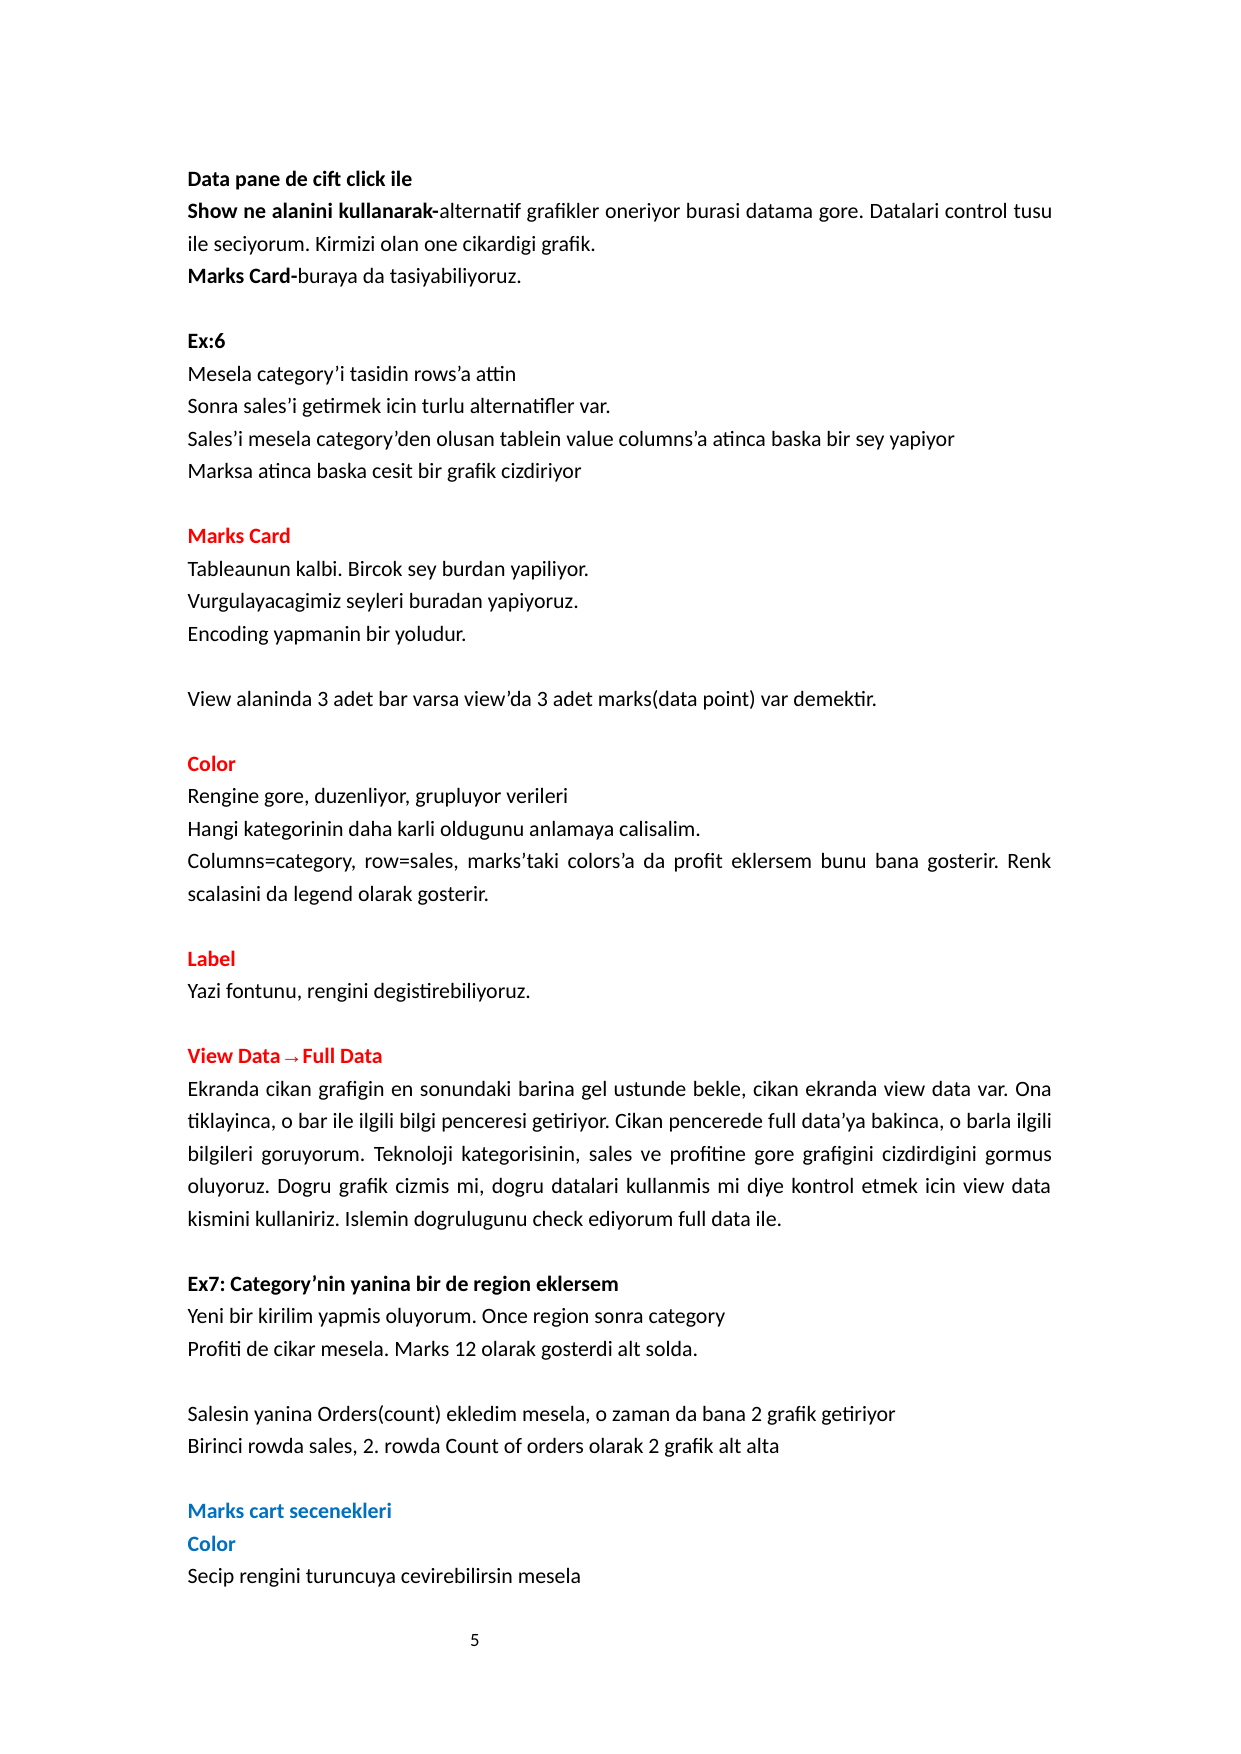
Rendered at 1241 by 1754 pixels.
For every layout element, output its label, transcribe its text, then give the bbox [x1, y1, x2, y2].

text Color [187, 1527, 1053, 1559]
text Marks cart secenekleri [187, 1494, 1053, 1527]
text Secip rengini turuncuya cevirebilirsin mesela [187, 1559, 1053, 1592]
text Mesela category’i tasidin rows’a attin [187, 357, 1053, 389]
text Ex7: Category’nin yanina bir de region eklersem [187, 1267, 1053, 1299]
text Rengine gore, duzenliyor, grupluyor verileri [187, 779, 1053, 812]
text Ekranda cikan grafigin en sonundaki barina gel ustunde bekle, cikan ekranda view data var. Ona tiklayinca, o bar ile ilgili bilgi penceresi getiriyor. Cikan pencerede full data’ya bakinca, o barla ilgili bilgileri goruyorum. Teknoloji kategorisinin, sales ve profitine gore grafigini cizdirdigini gormus oluyoruz. Dogru grafik cizmis mi, dogru datalari kullanmis mi diye kontrol etmek icin view data kismini kullaniriz. Islemin dogrulugunu check ediyorum full data ile. [187, 1072, 1053, 1234]
text Columns=category, row=sales, marks’taki colors’a da profit eklersem bunu bana gosterir. Renk scalasini da legend olarak gosterir. [187, 844, 1053, 909]
text Sonra sales’i getirmek icin turlu alternatifler var. [187, 389, 1053, 422]
text Color [187, 747, 1053, 779]
text Marks Card [187, 519, 1053, 552]
text Data pane de cift click ile [187, 162, 1053, 194]
text Ex:6 [187, 324, 1053, 357]
text Vurgulayacagimiz seyleri buradan yapiyoruz. [187, 584, 1053, 617]
text Show ne alanini kullanarak-alternatif grafikler oneriyor burasi datama gore. Datalari control tusu ile seciyorum. Kirmizi olan one cikardigi grafik. [187, 194, 1053, 259]
text Marks Card-buraya da tasiyabiliyoruz. [187, 259, 1053, 292]
text View alaninda 3 adet bar varsa view’da 3 adet marks(data point) var demektir. [187, 682, 1053, 714]
text Salesin yanina Orders(count) ekledim mesela, o zaman da bana 2 grafik getiriyor [187, 1397, 1053, 1429]
text Yeni bir kirilim yapmis oluyorum. Once region sonra category [187, 1299, 1053, 1332]
text Tableaunun kalbi. Bircok sey burdan yapiliyor. [187, 552, 1053, 584]
text View Data→Full Data [187, 1039, 1053, 1072]
text Yazi fontunu, rengini degistirebiliyoruz. [187, 974, 1053, 1007]
text Marksa atinca baska cesit bir grafik cizdiriyor [187, 454, 1053, 487]
text Profiti de cikar mesela. Marks 12 olarak gosterdi alt solda. [187, 1332, 1053, 1364]
text Encoding yapmanin bir yoludur. [187, 617, 1053, 649]
text Label [187, 942, 1053, 974]
text Birinci rowda sales, 2. rowda Count of orders olarak 2 grafik alt alta [187, 1429, 1053, 1462]
text Sales’i mesela category’den olusan tablein value columns’a atinca baska bir sey yapiyor [187, 422, 1053, 454]
text Hangi kategorinin daha karli oldugunu anlamaya calisalim. [187, 812, 1053, 844]
